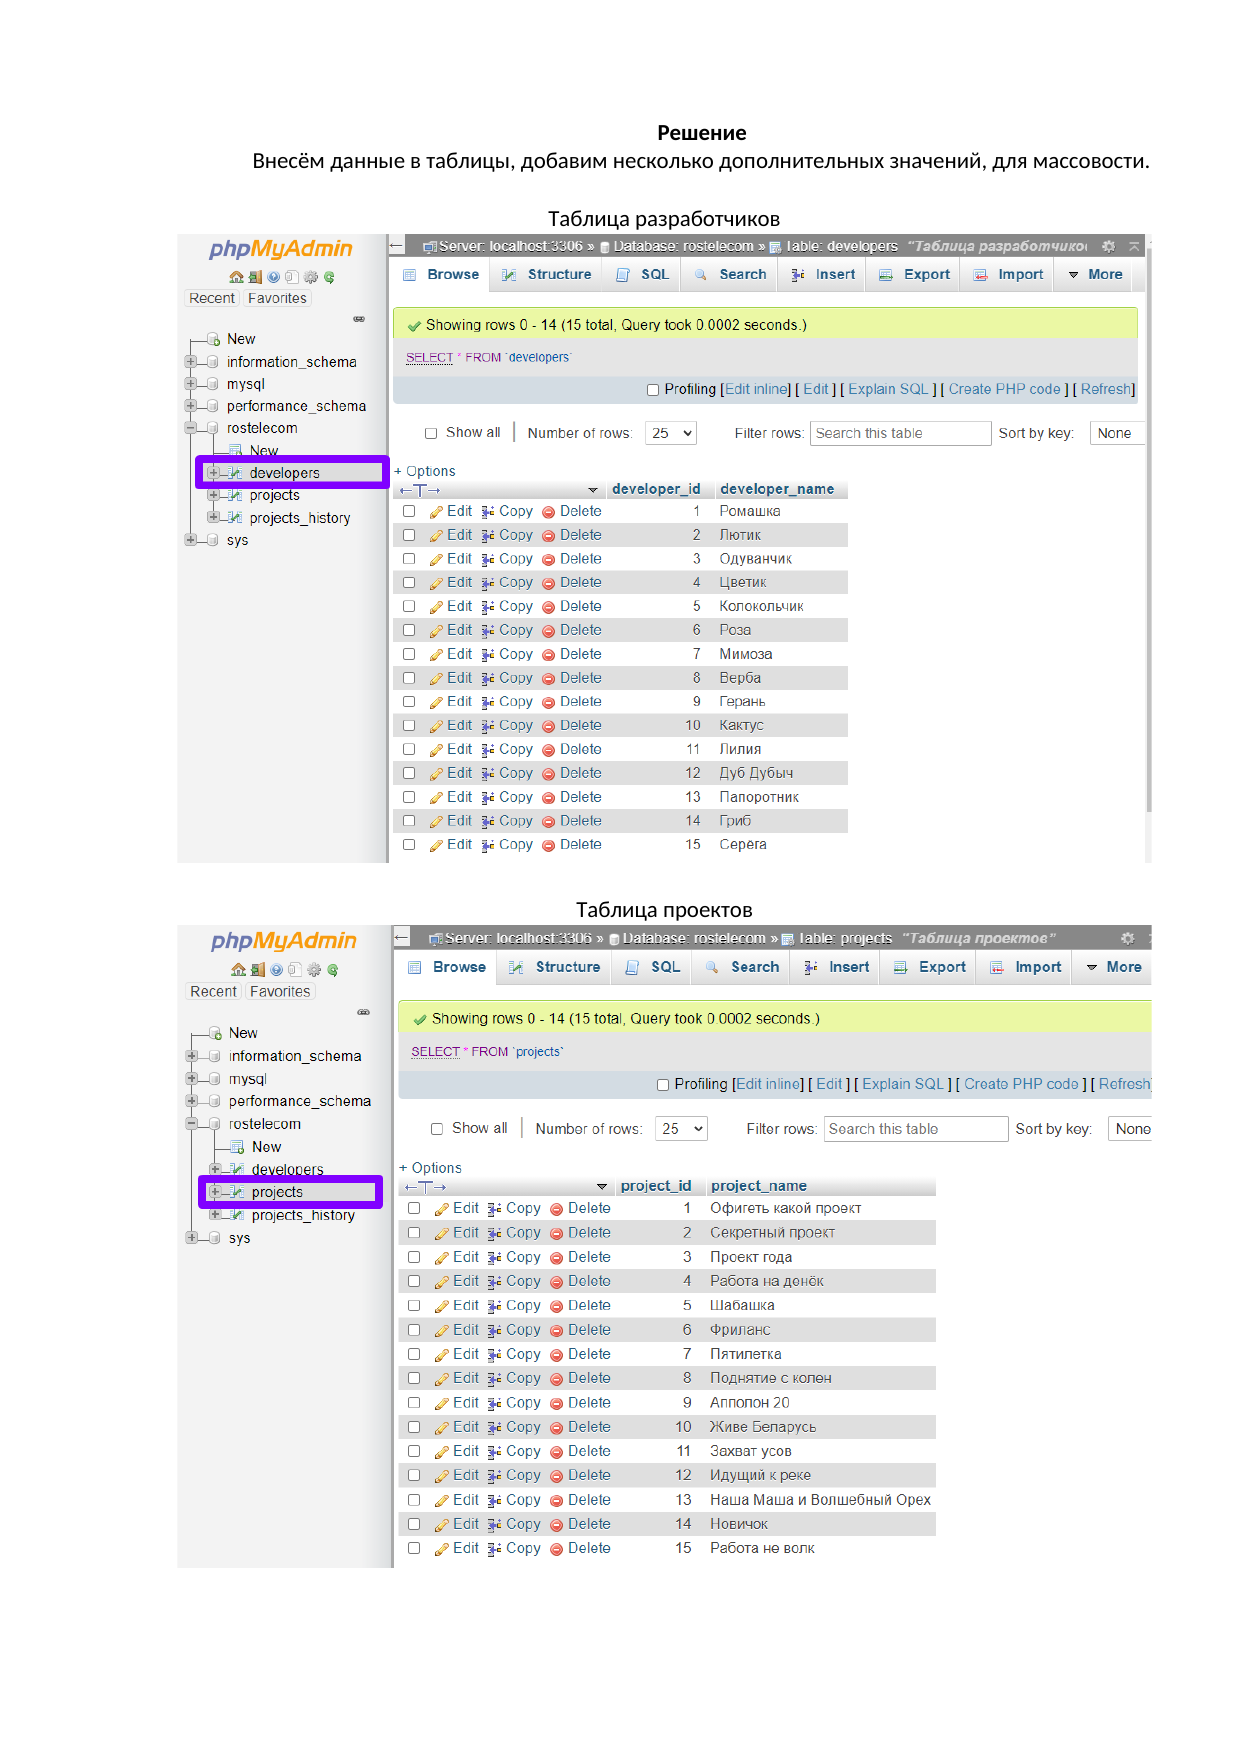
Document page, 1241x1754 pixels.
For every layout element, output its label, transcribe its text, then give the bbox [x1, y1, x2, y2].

text Таблица проектов [177, 895, 1152, 925]
list Внесём данные в таблицы, добавим несколько дополнительных значений, для массовости. [252, 146, 1152, 174]
picture [177, 925, 1152, 1568]
picture [177, 234, 1152, 863]
text Таблица разработчиков [177, 204, 1152, 232]
list Решение [252, 118, 1152, 146]
